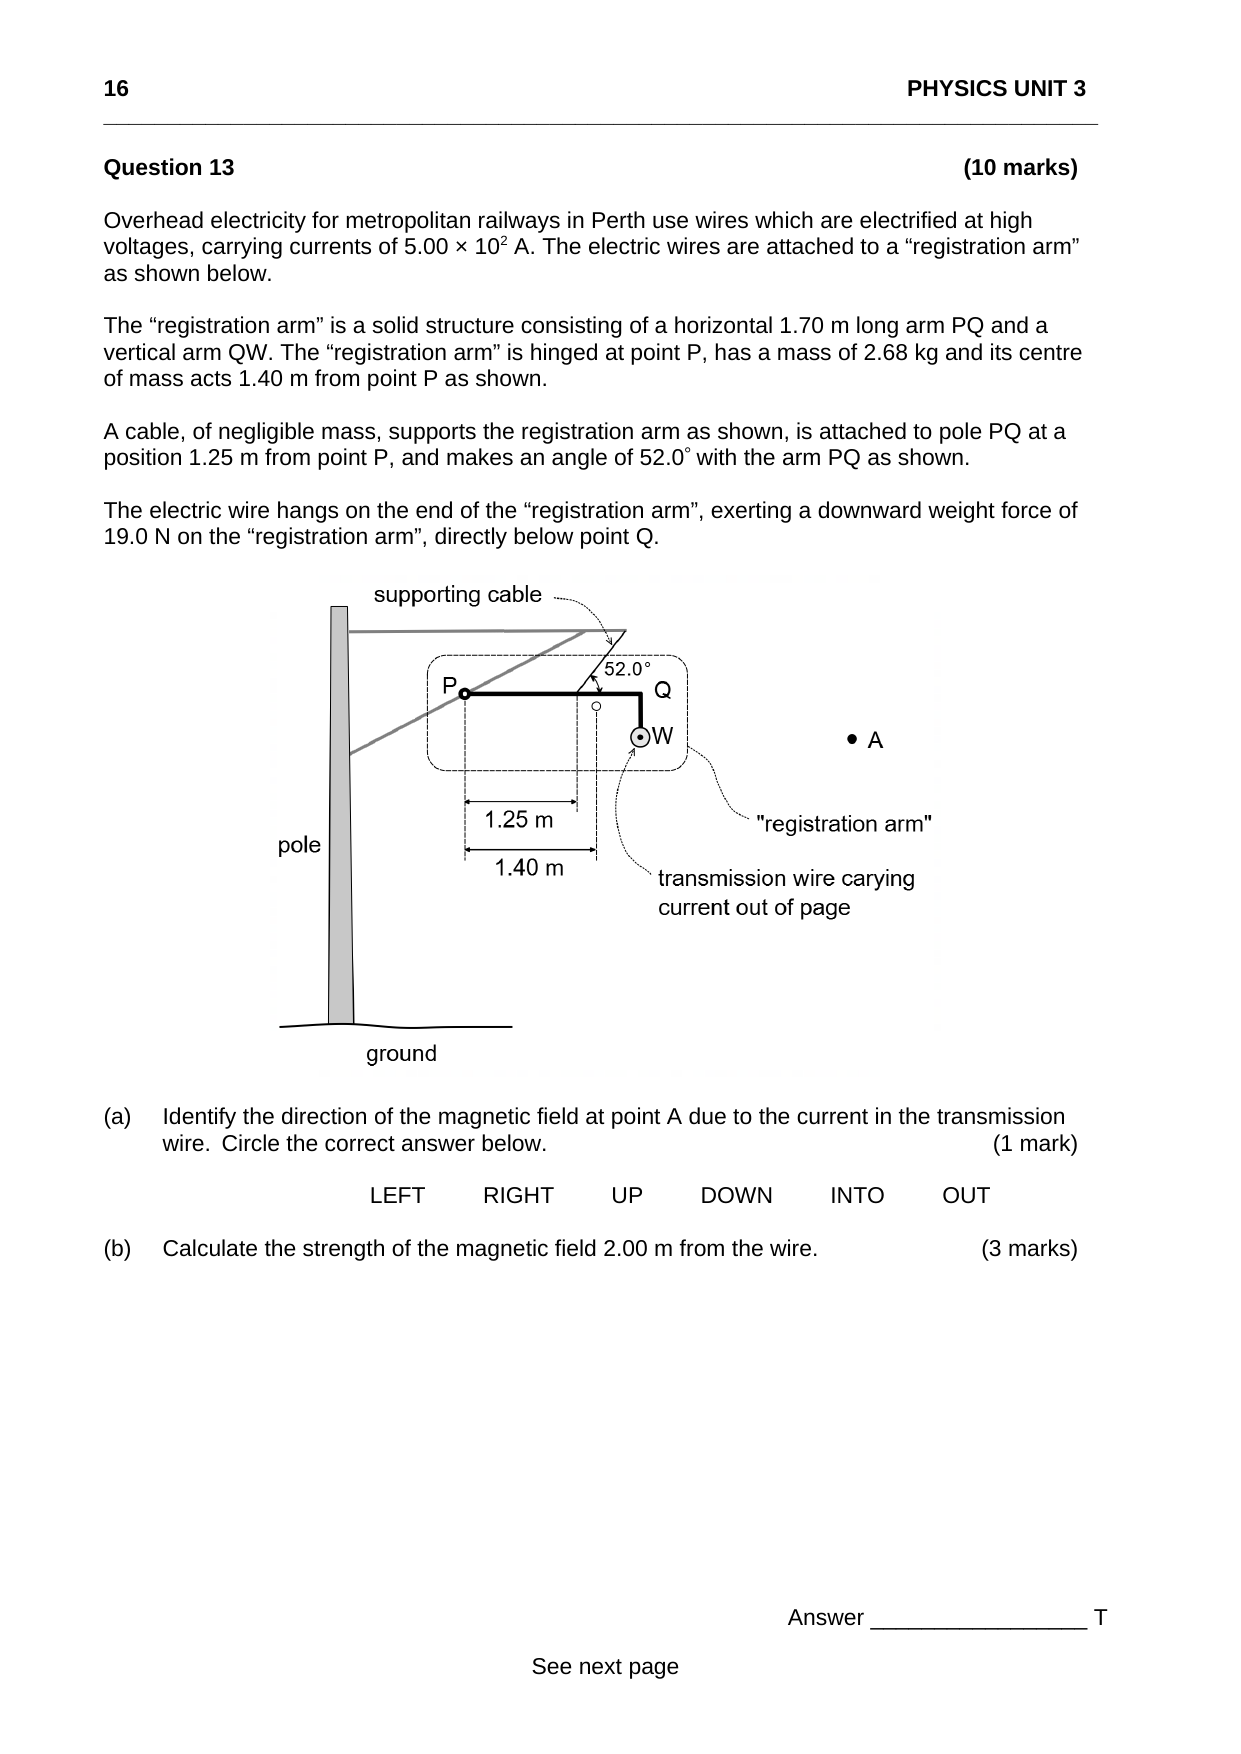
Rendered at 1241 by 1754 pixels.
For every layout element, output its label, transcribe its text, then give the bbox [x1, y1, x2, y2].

text The electric wire hangs on the end of the “registration arm”, exerting a downward weight force of 19.0 N on the “registration arm”, directly below point Q. [103, 497, 1107, 549]
text (a) Identify the direction of the magnetic field at point A due to the current in the transmission wire. Circle the correct answer below. (1 mark) [103, 1103, 1107, 1156]
picture [269, 575, 941, 1077]
text The “registration arm” is a solid structure consisting of a horizontal 1.70 m long arm PQ and a vertical arm QW. The “registration arm” is hinged at point P, has a mass of 2.68 kg and its centre of mass acts 1.40 m from point P as shown. [103, 312, 1107, 391]
text Question 13 (10 marks) [103, 154, 1107, 180]
text Answer _________________ T [103, 1604, 1107, 1630]
text A cable, of negligible mass, supports the registration arm as shown, is attached to pole PQ at a position 1.25 m from point P, and makes an angle of 52.0 with the arm PQ as shown. [103, 418, 1107, 470]
text (b) Calculate the strength of the magnetic field 2.00 m from the wire. (3 marks) [103, 1235, 1107, 1261]
text LEFT RIGHT UP DOWN INTO OUT [237, 1182, 1107, 1208]
text Overhead electricity for metropolitan railways in Perth use wires which are electrified at high voltages, carrying currents of 5.00 × 102 A. The electric wires are attached to a “registration arm” as shown below. [103, 207, 1107, 286]
